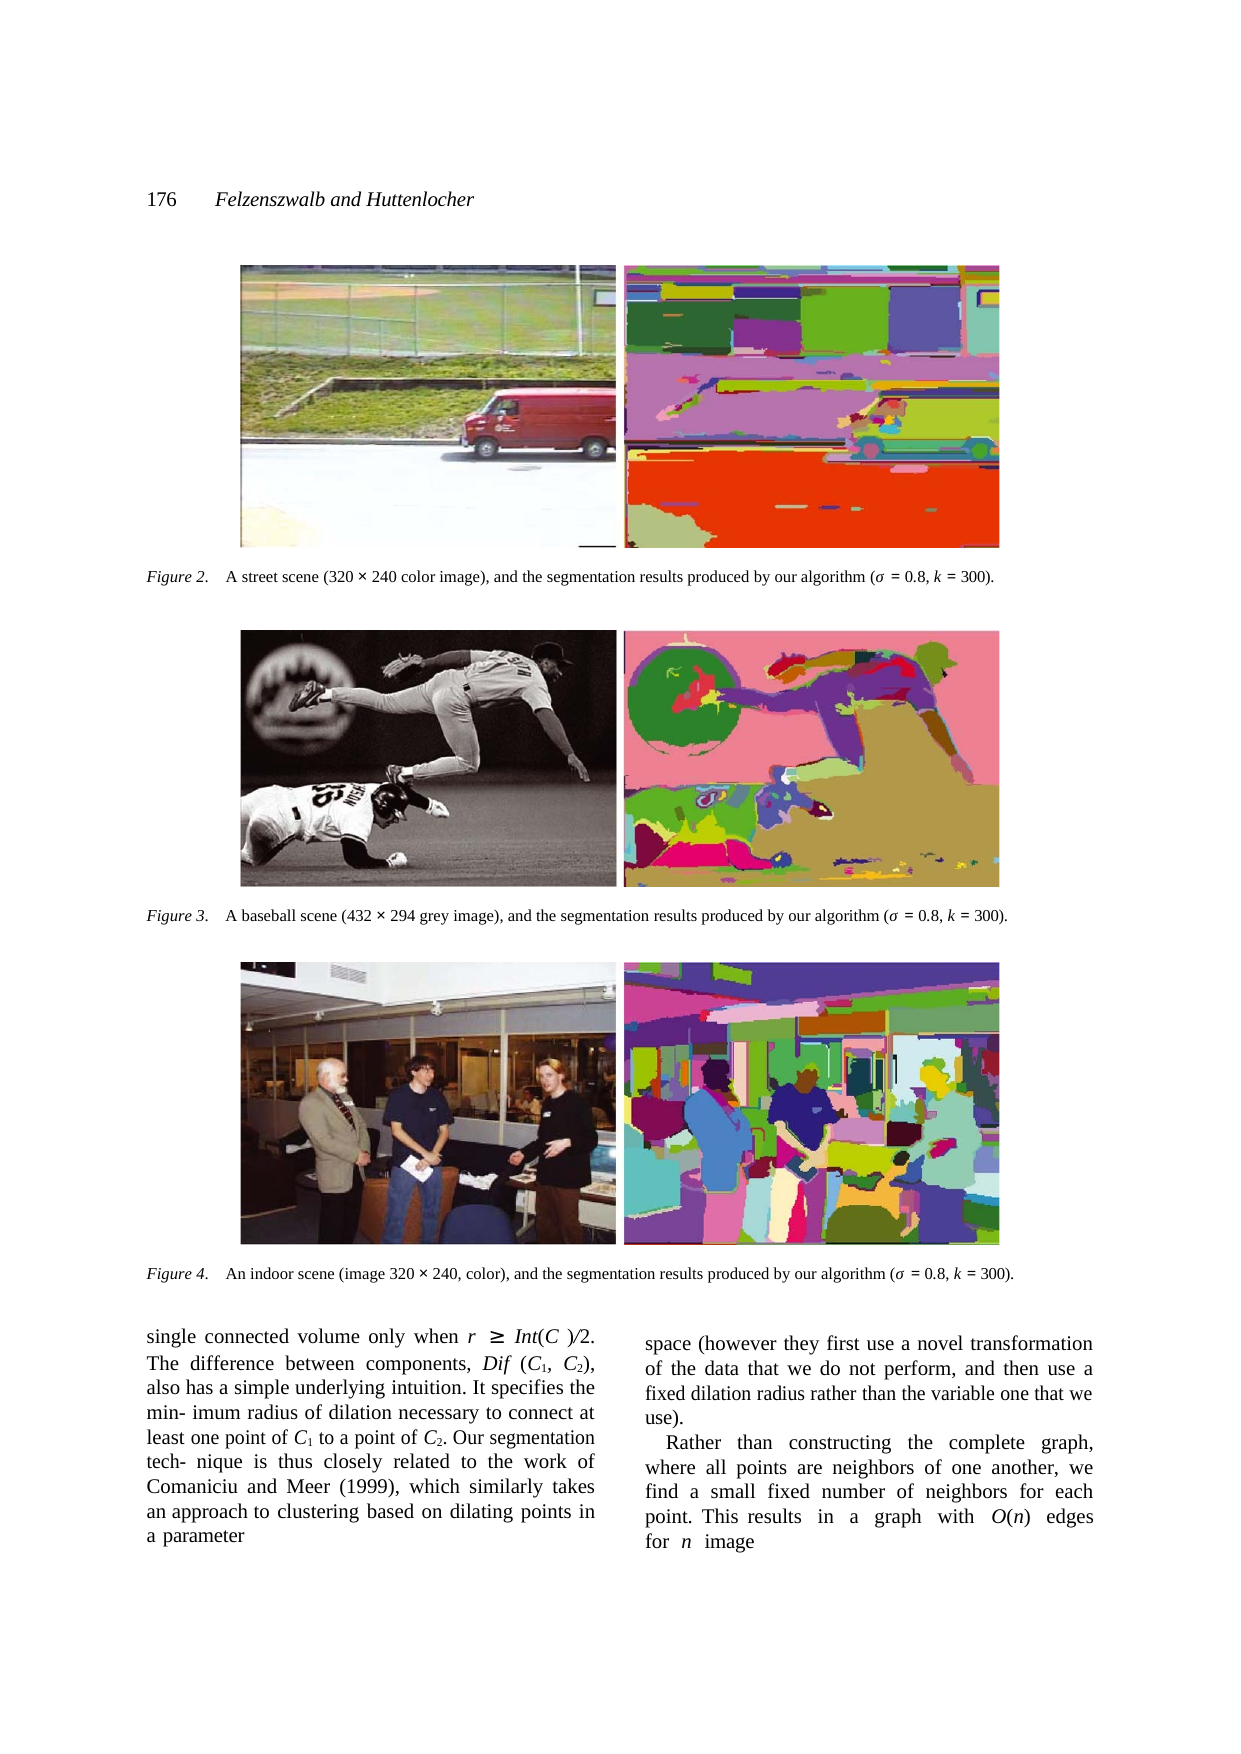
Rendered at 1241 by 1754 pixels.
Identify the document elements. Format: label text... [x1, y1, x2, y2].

picture [240, 630, 1000, 887]
text Figure 4. An indoor scene (image 320 × 240, color), and the segmentation results produced by our algorithm (σ = 0.8, k = 300). [146, 1262, 1107, 1284]
text Figure 3. A baseball scene (432 × 294 grey image), and the segmentation results produced by our algorithm (σ = 0.8, k = 300). [146, 904, 1107, 927]
picture [240, 962, 1000, 1245]
text space (however they first use a novel transformation of the data that we do not perform, and then use a fixed dilation radius rather than the variable one that we use). [645, 1331, 1094, 1429]
text single connected volume only when r ≥ Int(C )/2. The difference between components, Dif (C1, C2), also has a simple underlying intuition. It specifies the min- imum radius of dilation necessary to connect at least one point of C1 to a point of C2. Our segmentation tech- nique is thus closely related to the work of Comaniciu and Meer (1999), which similarly takes an approach to clustering based on dilating points in a parameter [146, 1322, 595, 1547]
text Rather than constructing the complete graph, where all points are neighbors of one another, we find a small fixed number of neighbors for each point. This results in a graph with O(n) edges for n image [645, 1430, 1094, 1553]
picture [240, 265, 1000, 548]
text Figure 2. A street scene (320 × 240 color image), and the segmentation results produced by our algorithm (σ = 0.8, k = 300). [146, 565, 1107, 587]
